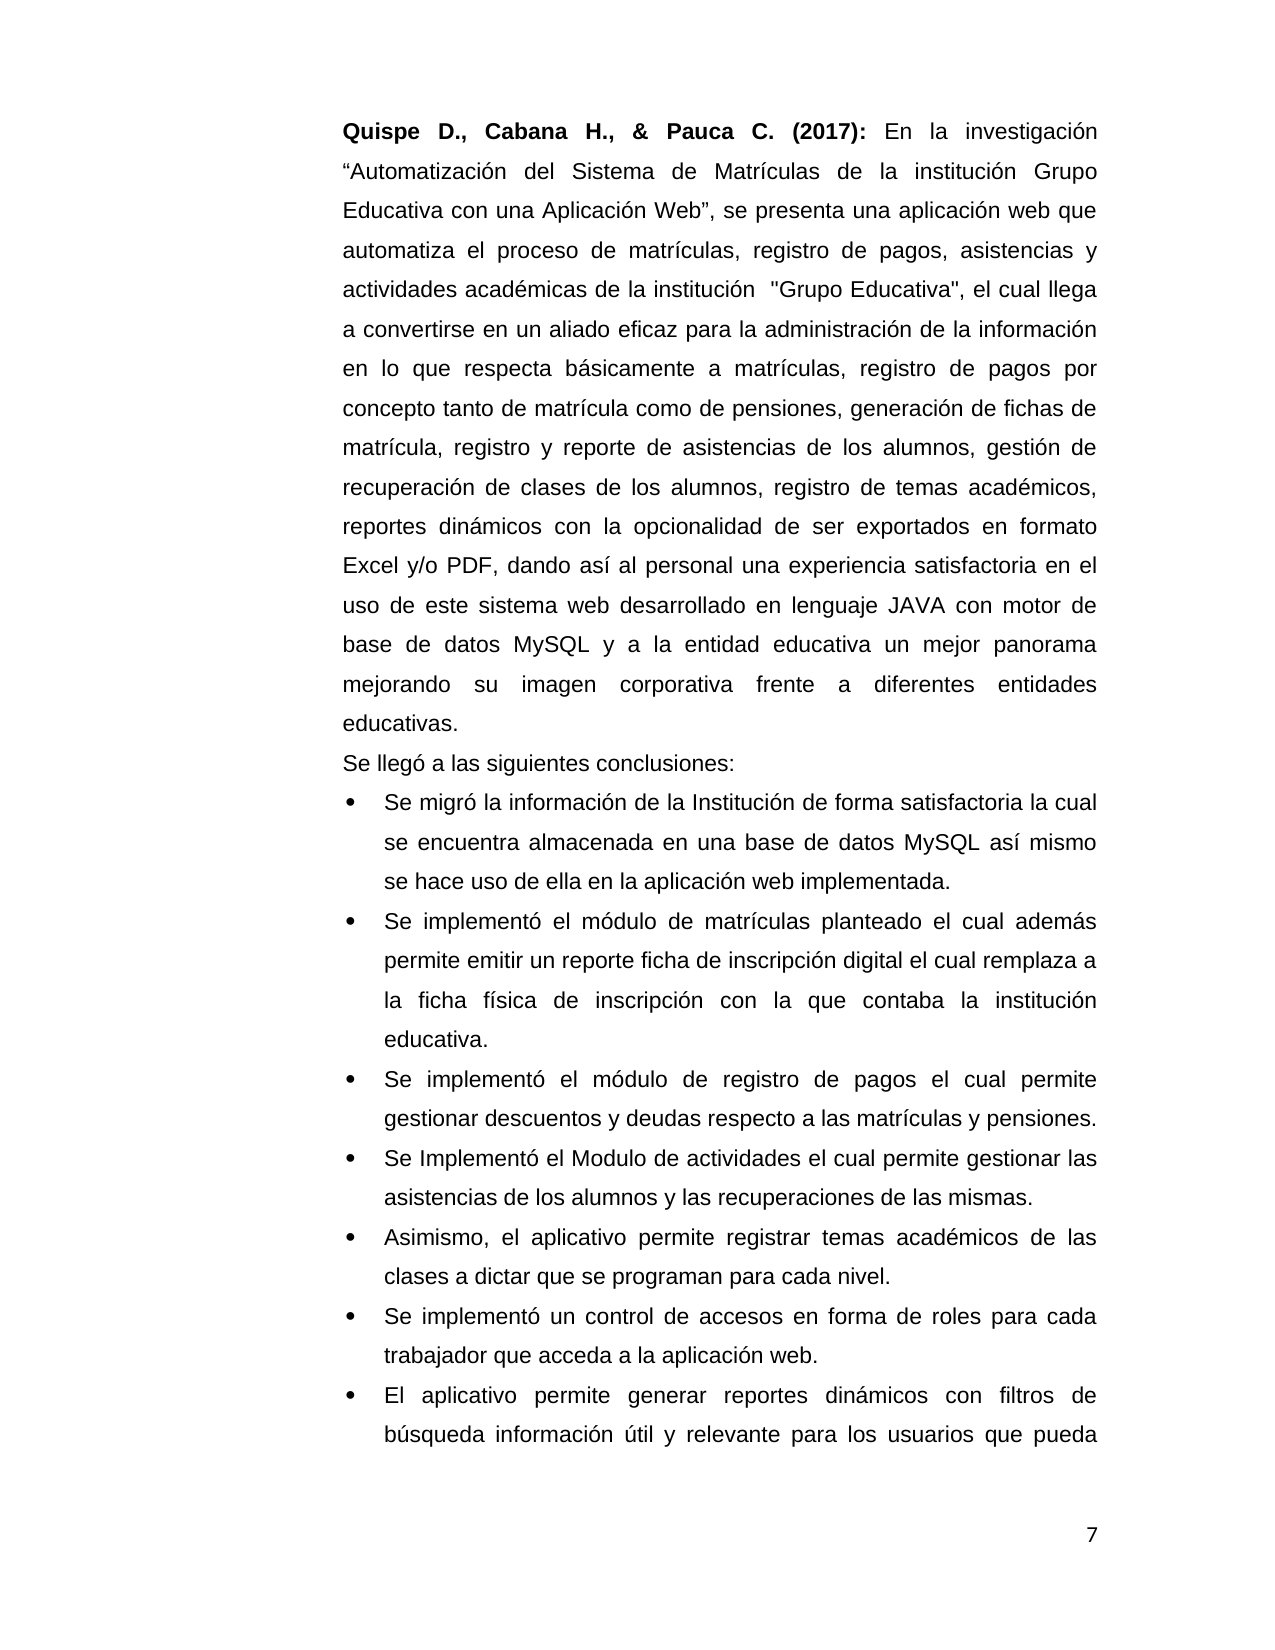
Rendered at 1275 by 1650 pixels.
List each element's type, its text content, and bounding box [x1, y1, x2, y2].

list Se implementó el módulo de matrículas planteado el cual además permite emitir un reporte ficha de inscripción digital el cual remplaza a la ficha física de inscripción con la que contaba la institución educativa. [346, 908, 1098, 1053]
list Se Implementó el Modulo de actividades el cual permite gestionar las asistencias de los alumnos y las recuperaciones de las mismas. [346, 1145, 1098, 1211]
list Se migró la información de la Institución de forma satisfactoria la cual se encuentra almacenada en una base de datos MySQL así mismo se hace uso de ella en la aplicación web implementada. [346, 789, 1098, 895]
text Se llegó a las siguientes conclusiones: [342, 750, 1098, 776]
list Se implementó un control de accesos en forma de roles para cada trabajador que acceda a la aplicación web. [346, 1303, 1098, 1368]
list Se implementó el módulo de registro de pagos el cual permite gestionar descuentos y deudas respecto a las matrículas y pensiones. [346, 1066, 1098, 1132]
list Asimismo, el aplicativo permite registrar temas académicos de las clases a dictar que se programan para cada nivel. [346, 1224, 1098, 1289]
